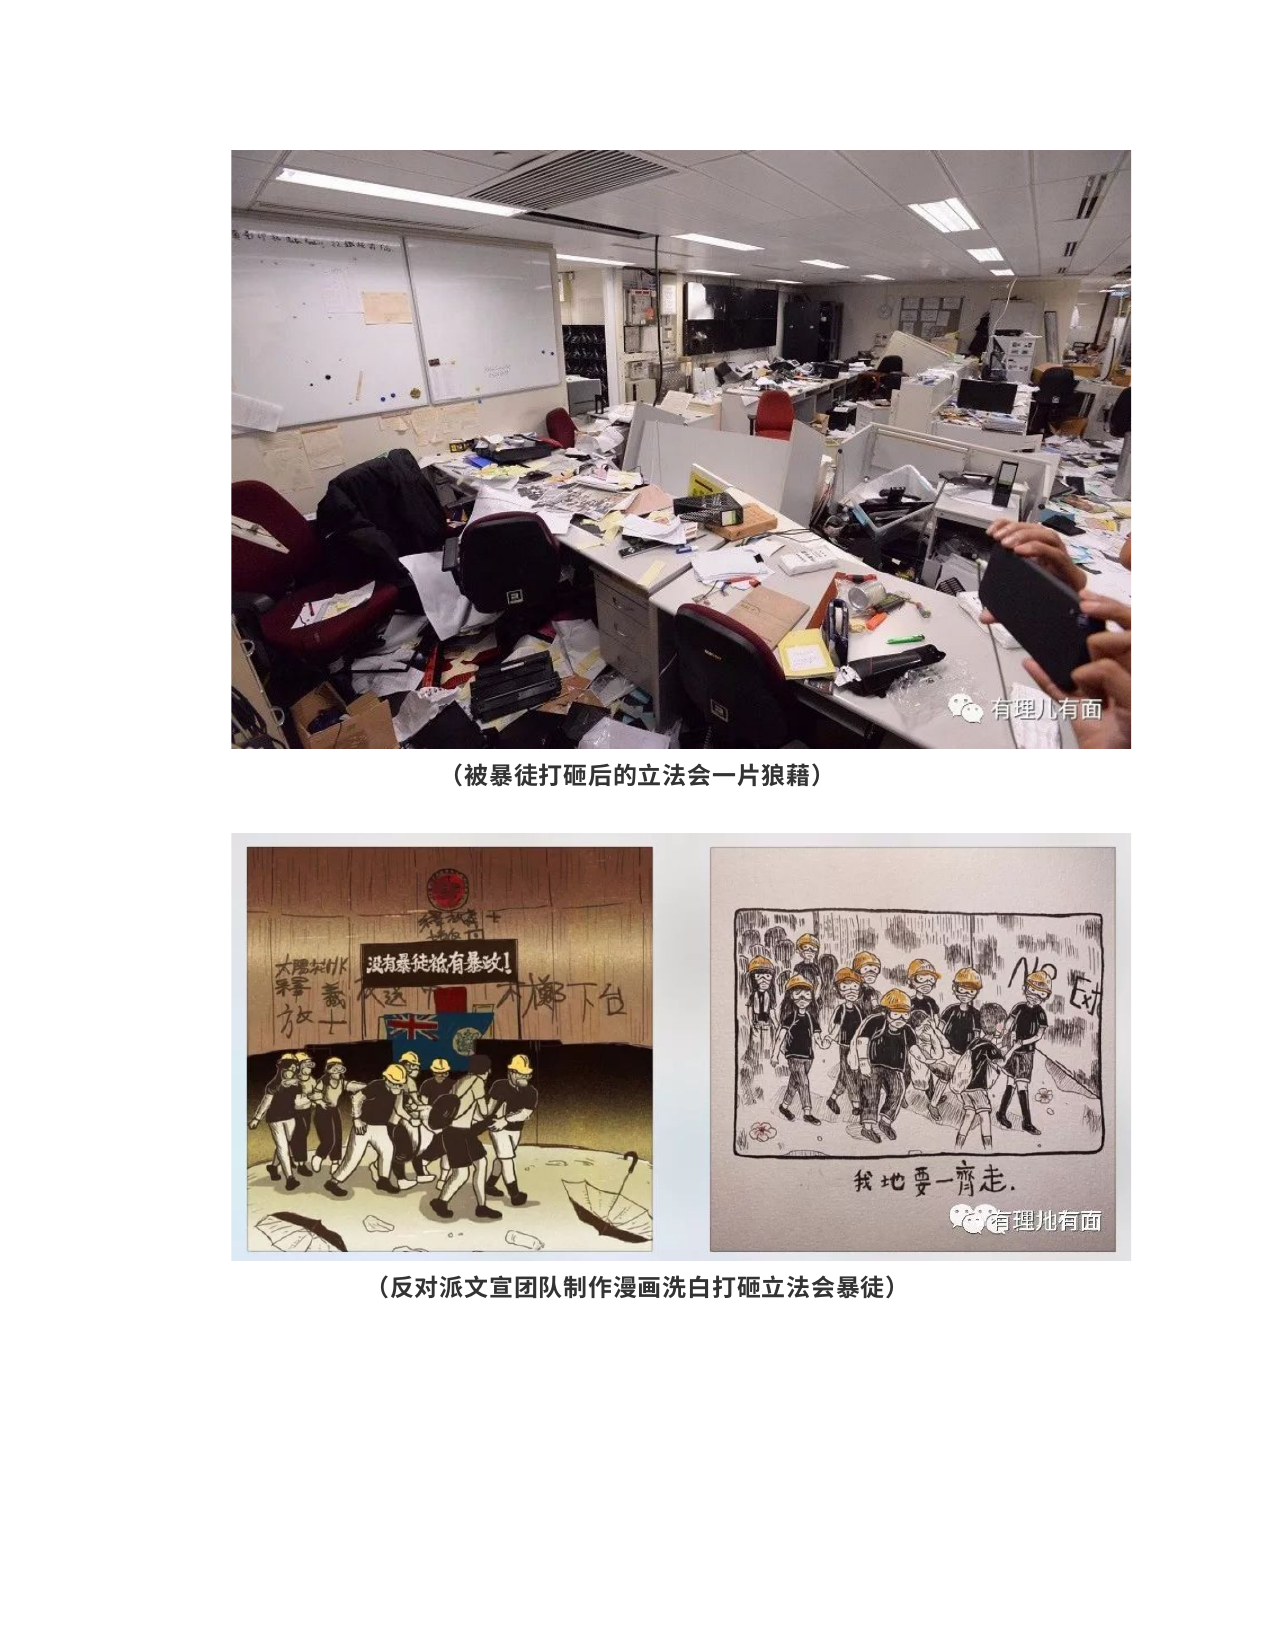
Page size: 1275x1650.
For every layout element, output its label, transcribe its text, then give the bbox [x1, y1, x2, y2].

text （反对派文宣团队制作漫画洗白打砸立法会暴徒） [212, 1261, 1062, 1303]
picture [231, 833, 1132, 1261]
picture [231, 150, 1132, 749]
text （被暴徒打砸后的立法会一片狼藉） [212, 748, 1062, 791]
